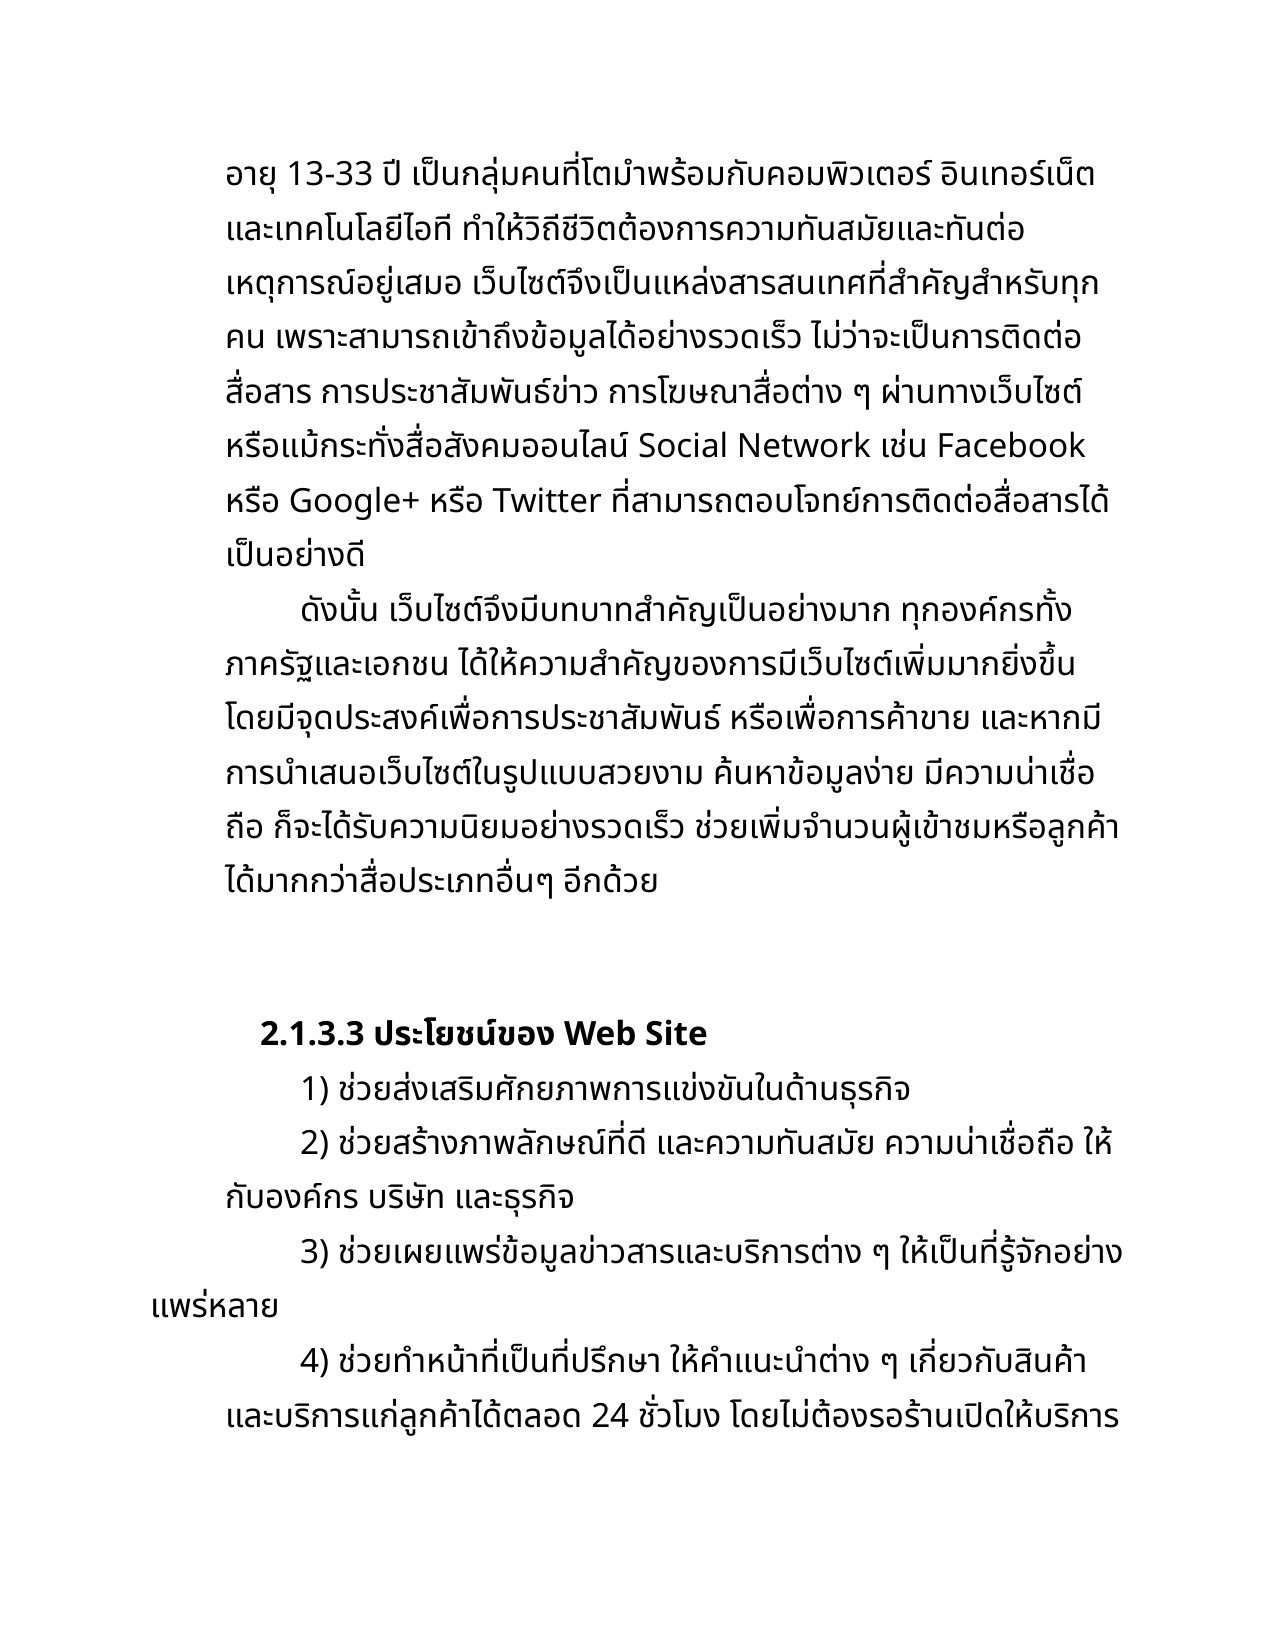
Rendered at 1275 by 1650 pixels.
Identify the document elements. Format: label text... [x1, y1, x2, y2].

text ดังนั้น เว็บไซต์จึงมีบทบาทสำคัญเป็นอย่างมาก ทุกองค์กรทั้งภาครัฐและเอกชน ได้ให้ความสำคัญของการมีเว็บไซต์เพิ่มมากยิ่งขึ้น โดยมีจุดประสงค์เพื่อการประชาสัมพันธ์ หรือเพื่อการค้าขาย และหากมีการนำเสนอเว็บไซต์ในรูปแบบสวยงาม ค้นหาข้อมูลง่าย มีความน่าเชื่อถือ ก็จะได้รับความนิยมอย่างรวดเร็ว ช่วยเพิ่มจำนวนผู้เข้าชมหรือลูกค้าได้มากกว่าสื่อประเภทอื่นๆ อีกด้วย [225, 586, 1125, 908]
text 3) ช่วยเผยแพร่ข้อมูลข่าวสารและบริการต่าง ๆ ให้เป็นที่รู้จักอย่างแพร่หลาย [150, 1228, 1125, 1333]
text 2) ช่วยสร้างภาพลักษณ์ที่ดี และความทันสมัย ความน่าเชื่อถือ ให้กับองค์กร บริษัท และธุรกิจ [225, 1119, 1125, 1224]
text 1) ช่วยส่งเสริมศักยภาพการแข่งขันในด้านธุรกิจ [150, 1064, 1125, 1115]
text 2.1.3.3 ประโยชน์ของ Web Site [150, 1010, 1125, 1060]
text 4) ช่วยทำหน้าที่เป็นที่ปรึกษา ให้คำแนะนำต่าง ๆ เกี่ยวกับสินค้าและบริการแก่ลูกค้าได้ตลอด 24 ชั่วโมง โดยไม่ต้องรอร้านเปิดให้บริการ [225, 1337, 1125, 1442]
